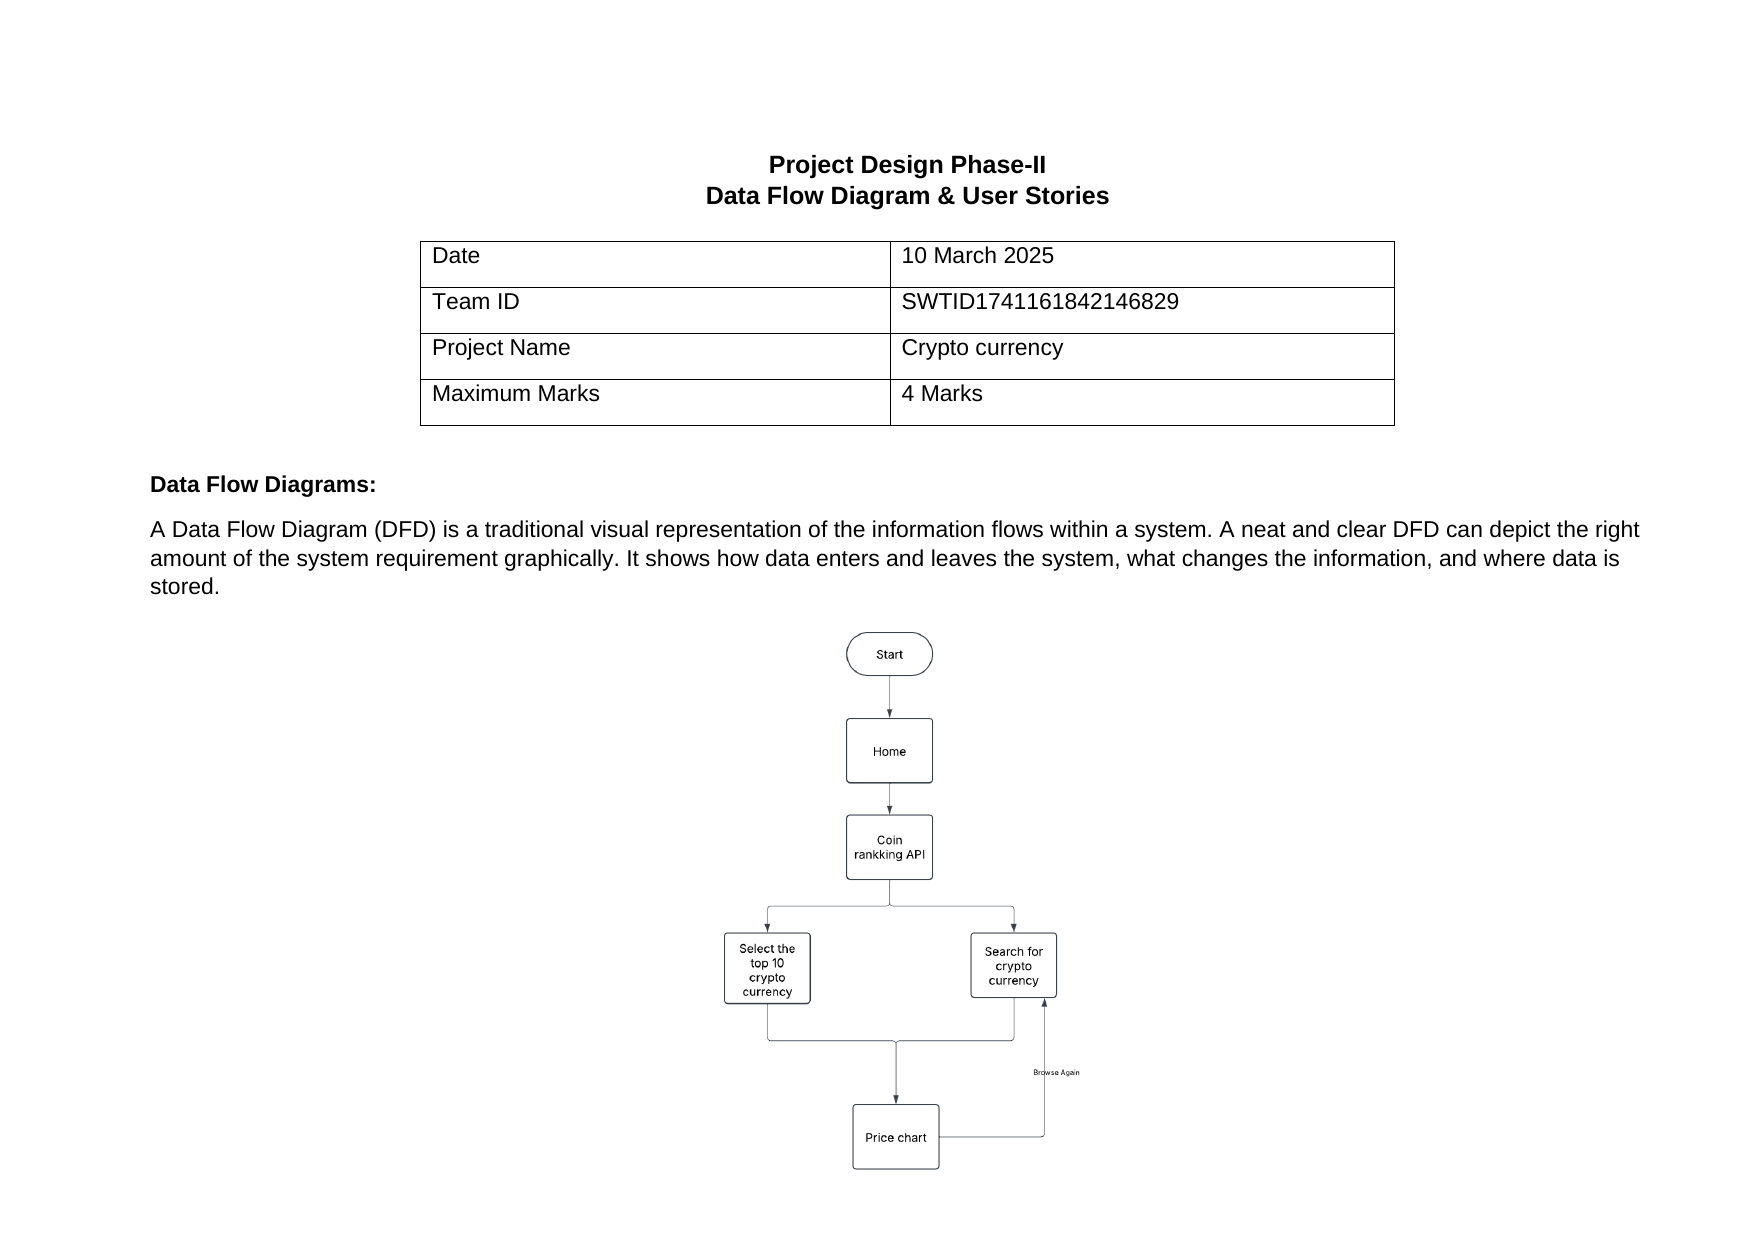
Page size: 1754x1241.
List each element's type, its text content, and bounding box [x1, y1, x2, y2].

text Project Design Phase-II [150, 150, 1665, 179]
table_cell SWTID1741161842146829 [891, 288, 1394, 333]
picture [705, 606, 1118, 1196]
text Data Flow Diagrams: [150, 471, 1665, 498]
table_cell Crypto currency [891, 334, 1394, 379]
table_cell Project Name [421, 334, 890, 379]
table_header 10 March 2025 [891, 242, 1394, 287]
text Data Flow Diagram & User Stories [150, 181, 1665, 210]
table_cell Maximum Marks [421, 380, 890, 425]
table_cell 4 Marks [891, 380, 1394, 425]
text A Data Flow Diagram (DFD) is a traditional visual representation of the information flows within a system. A neat and clear DFD can depict the right amount of the system requirement graphically. It shows how data enters and leaves the system, what changes the information, and where data is stored. [150, 516, 1665, 599]
table_cell Team ID [421, 288, 890, 333]
table_header Date [421, 242, 890, 287]
